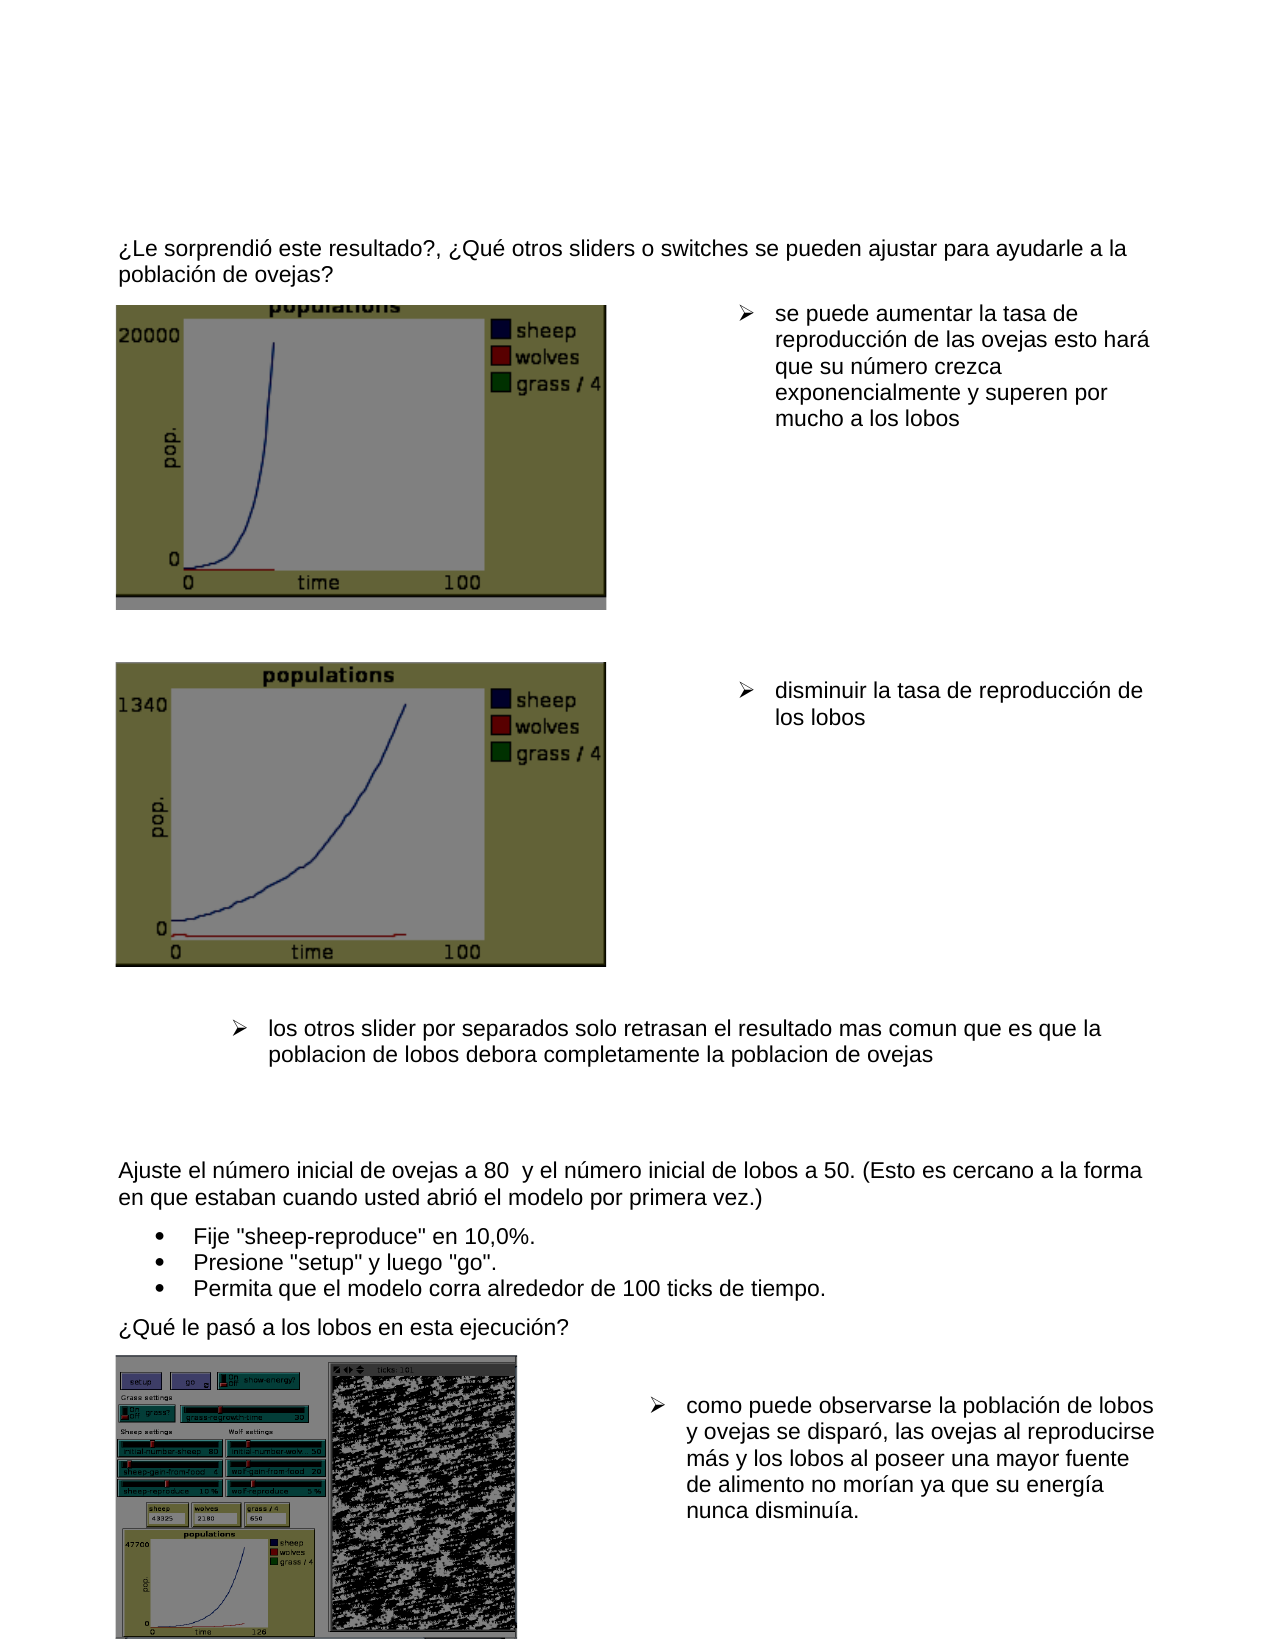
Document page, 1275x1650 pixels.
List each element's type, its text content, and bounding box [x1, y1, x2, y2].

list Fije "sheep-reproduce" en 10,0%. [156, 1223, 1157, 1249]
text ¿Le sorprendió este resultado?, ¿Qué otros sliders o switches se pueden ajustar para ayudarle a la población de ovejas? [118, 235, 1157, 287]
list se puede aumentar la tasa de reproducción de las ovejas esto hará que su número crezca exponencialmente y superen por mucho a los lobos [231, 300, 1157, 432]
list Permita que el modelo corra alrededor de 100 ticks de tiempo. [156, 1275, 1157, 1302]
text ¿Qué le pasó a los lobos en esta ejecución? [118, 1314, 1157, 1341]
list disminuir la tasa de reproducción de los lobos [607, 677, 1157, 730]
list como puede observarse la población de lobos y ovejas se disparó, las ovejas al reproducirse más y los lobos al poseer una mayor fuente de alimento no morían ya que su energía nunca disminuía. [518, 1392, 1157, 1524]
text Ajuste el número inicial de ovejas a 80 y el número inicial de lobos a 50. (Esto es cercano a la forma en que estaban cuando usted abrió el modelo por primera vez.) [118, 1157, 1157, 1210]
list los otros slider por separados solo retrasan el resultado mas comun que es que la poblacion de lobos debora completamente la poblacion de ovejas [231, 1014, 1157, 1067]
list Presione "setup" y luego "go". [156, 1249, 1157, 1275]
